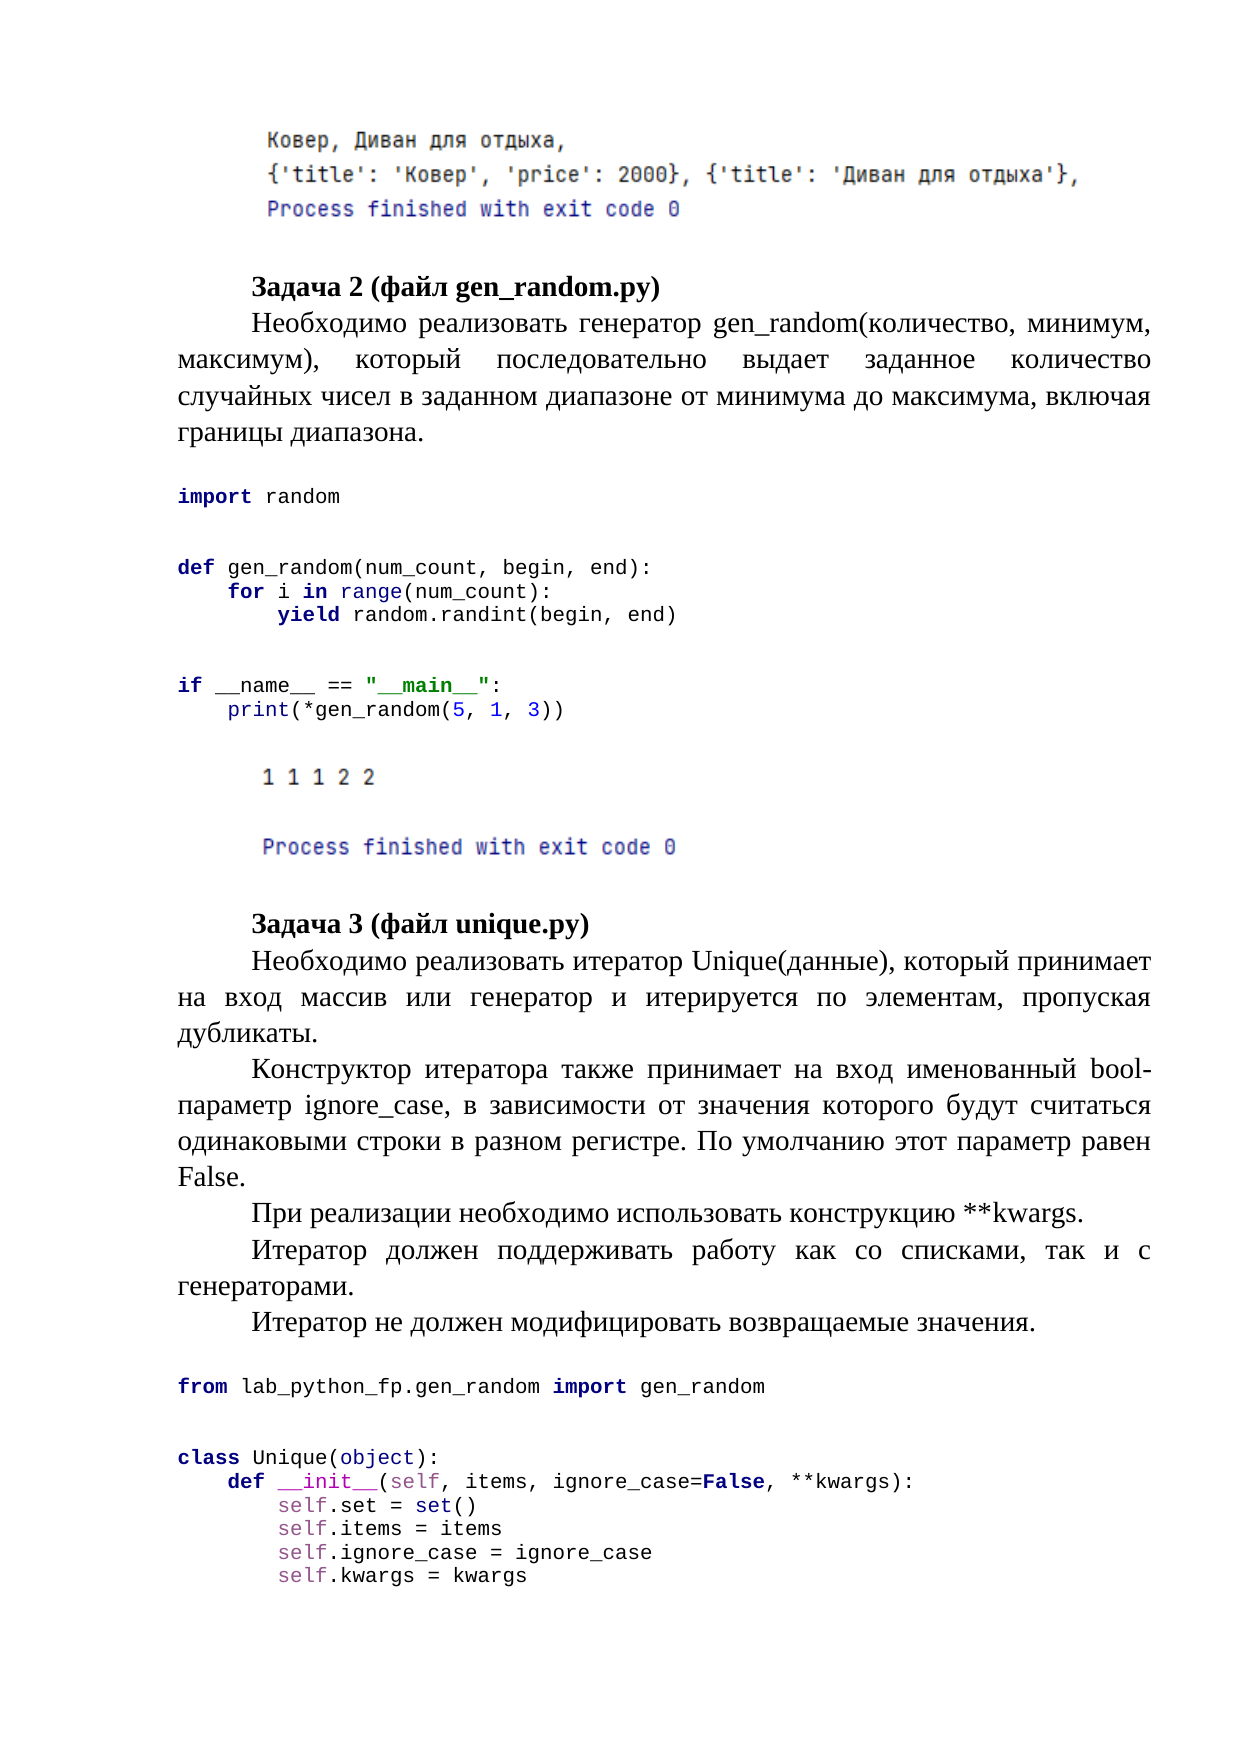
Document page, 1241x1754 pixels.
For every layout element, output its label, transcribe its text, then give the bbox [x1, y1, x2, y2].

picture [251, 758, 708, 869]
text При реализации необходимо использовать конструкцию **kwargs. [177, 1196, 1152, 1229]
text Задача 3 (файл unique.py) [177, 906, 1152, 940]
text import random def gen_random(num_count, begin, end): for i in range(num_count): yield random.randint(begin, end) if __name__ == "__main__": print(*gen_random(5, 1, 3)) [177, 486, 1152, 723]
picture [251, 118, 1083, 237]
text Необходимо реализовать генератор gen_random(количество, минимум, максимум), который последовательно выдает заданное количество случайных чисел в заданном диапазоне от минимума до максимума, включая границы диапазона. [177, 305, 1152, 447]
text Конструктор итератора также принимает на вход именованный bool-параметр ignore_case, в зависимости от значения которого будут считаться одинаковыми строки в разном регистре. По умолчанию этот параметр равен False. [177, 1051, 1152, 1193]
text Итератор должен поддерживать работу как со списками, так и с генераторами. [177, 1232, 1152, 1301]
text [177, 1376, 1152, 1613]
text Необходимо реализовать итератор Unique(данные), который принимает на вход массив или генератор и итерируется по элементам, пропуская дубликаты. [177, 943, 1152, 1048]
text Задача 2 (файл gen_random.py) [177, 269, 1152, 303]
text Итератор не должен модифицировать возвращаемые значения. [177, 1304, 1152, 1338]
